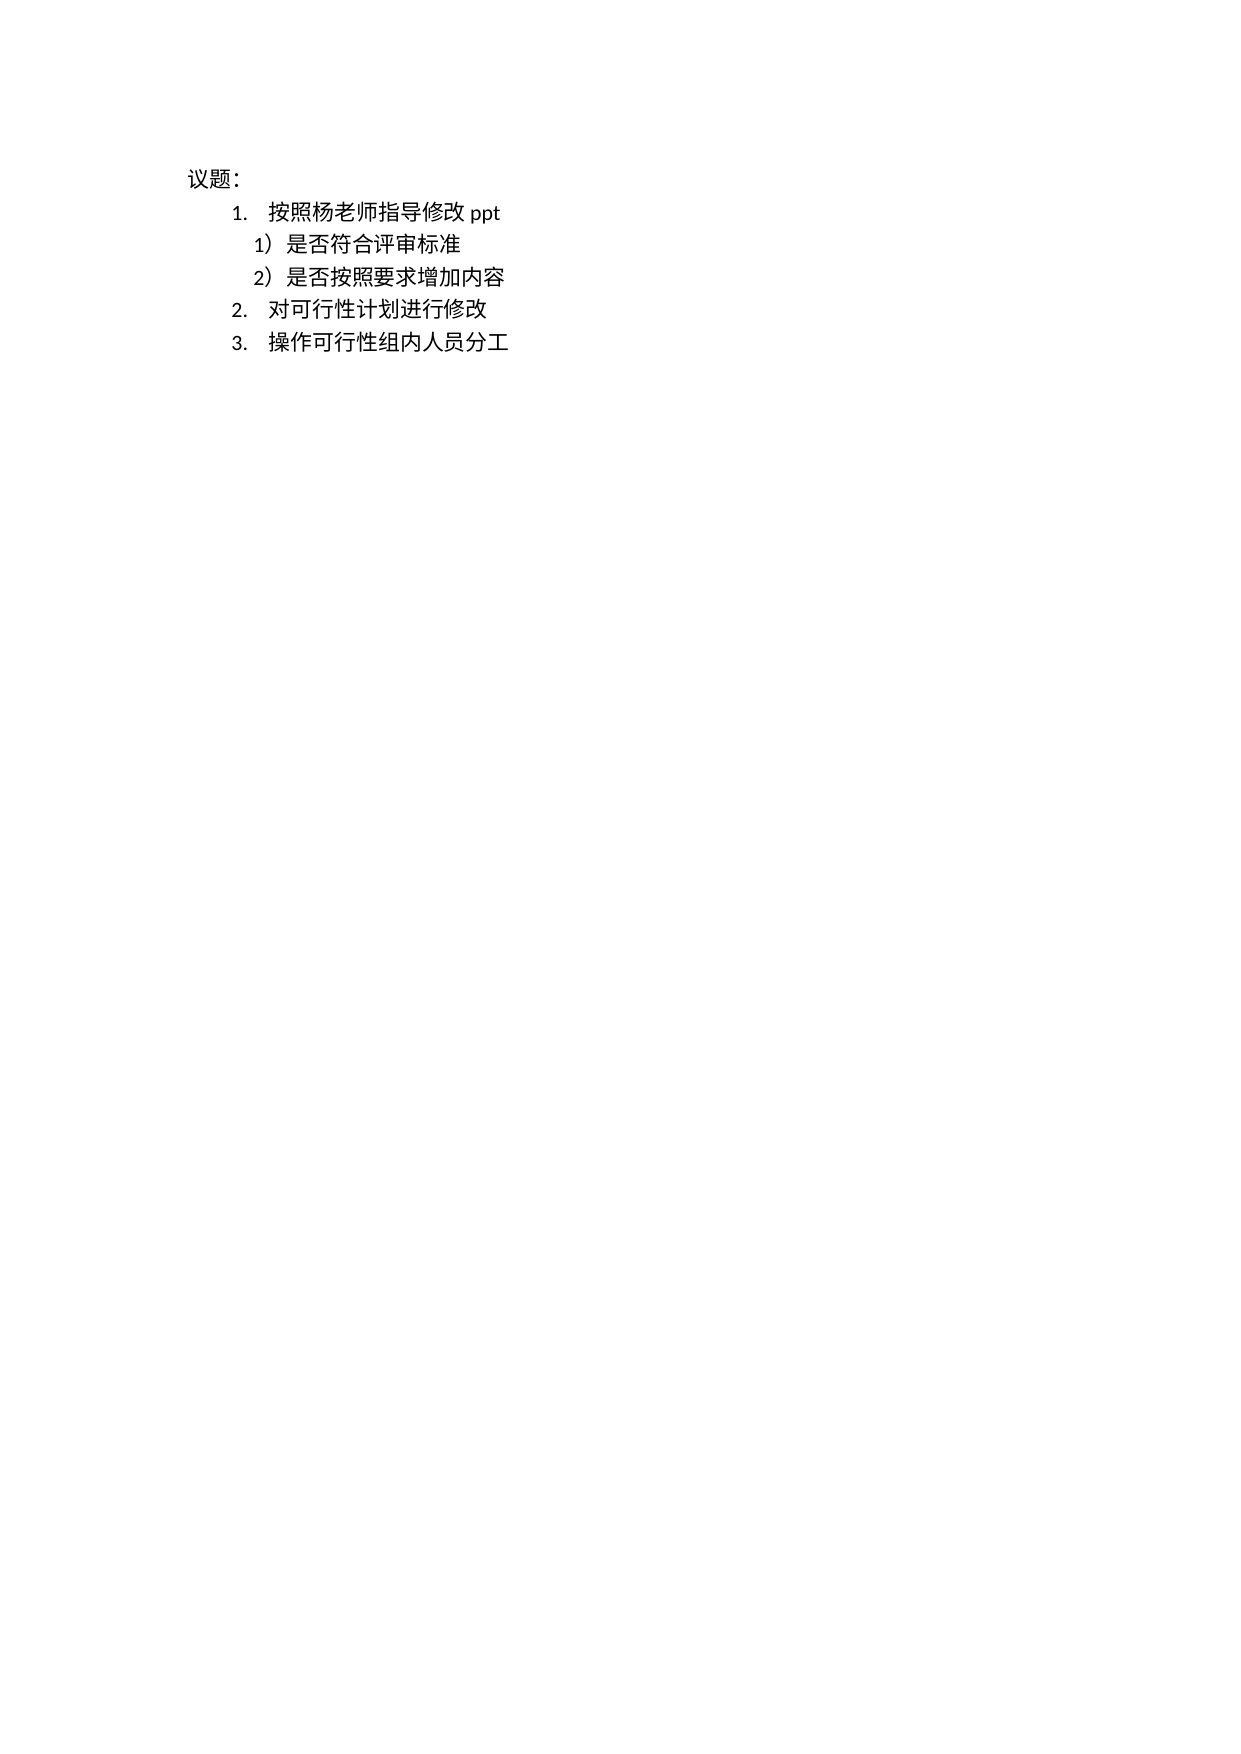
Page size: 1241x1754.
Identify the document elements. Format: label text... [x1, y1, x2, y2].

list 对可行性计划进行修改 [231, 292, 1053, 324]
text 1）是否符合评审标准 [253, 227, 1053, 259]
text 议题： [187, 162, 1053, 194]
list 按照杨老师指导修改ppt [231, 194, 1053, 227]
text 2）是否按照要求增加内容 [253, 259, 1053, 292]
list 操作可行性组内人员分工 [231, 324, 1053, 357]
